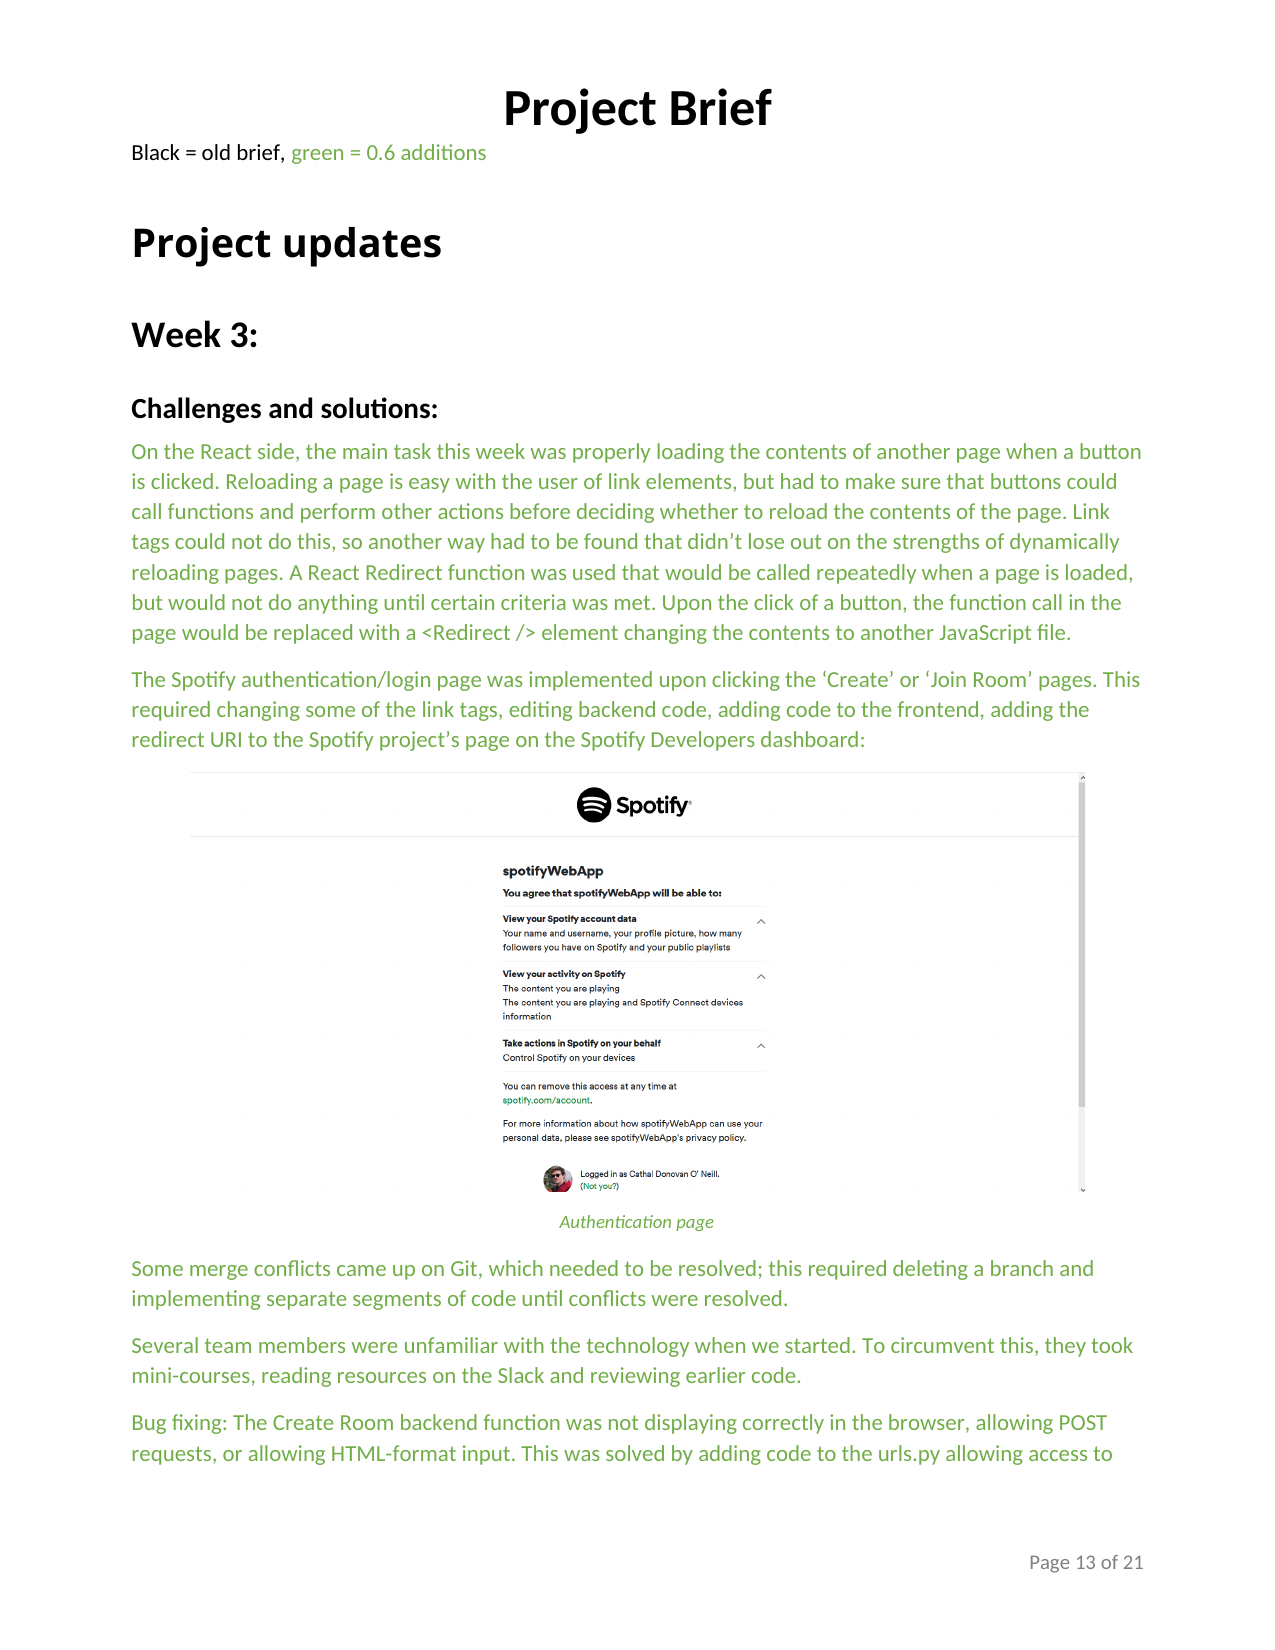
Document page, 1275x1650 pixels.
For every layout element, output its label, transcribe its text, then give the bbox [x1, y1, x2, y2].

text On the React side, the main task this week was properly loading the contents of another page when a button is clicked. Reloading a page is easy with the user of link elements, but had to make sure that buttons could call functions and perform other actions before deciding whether to reload the contents of the page. Link tags could not do this, so another way had to be found that didn’t lose out on the strengths of dynamically reloading pages. A React Redirect function was used that would be called repeatedly when a page is loaded, but would not do anything until certain criteria was met. Upon the click of a button, the function call in the page would be replaced with a <Redirect /> element changing the contents to another JavaScript file. [131, 437, 1144, 646]
subtitle Challenges and solutions: [131, 390, 1144, 426]
subtitle Week 3: [131, 311, 1144, 357]
picture [190, 772, 1086, 1192]
text Authentication page [131, 1211, 1144, 1233]
subtitle Project updates [131, 216, 1144, 269]
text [131, 1408, 1144, 1467]
text Several team members were unfamiliar with the technology when we started. To circumvent this, they took mini-courses, reading resources on the Slack and reviewing earlier code. [131, 1331, 1144, 1389]
text Some merge conflicts came up on Git, which needed to be resolved; this required deleting a branch and implementing separate segments of code until conflicts were resolved. [131, 1254, 1144, 1312]
text The Spotify authentication/login page was implemented upon clicking the ‘Create’ or ‘Join Room’ pages. This required changing some of the link tags, editing backend code, adding code to the frontend, adding the redirect URI to the Spotify project’s page on the Spotify Developers dashboard: [131, 665, 1144, 753]
